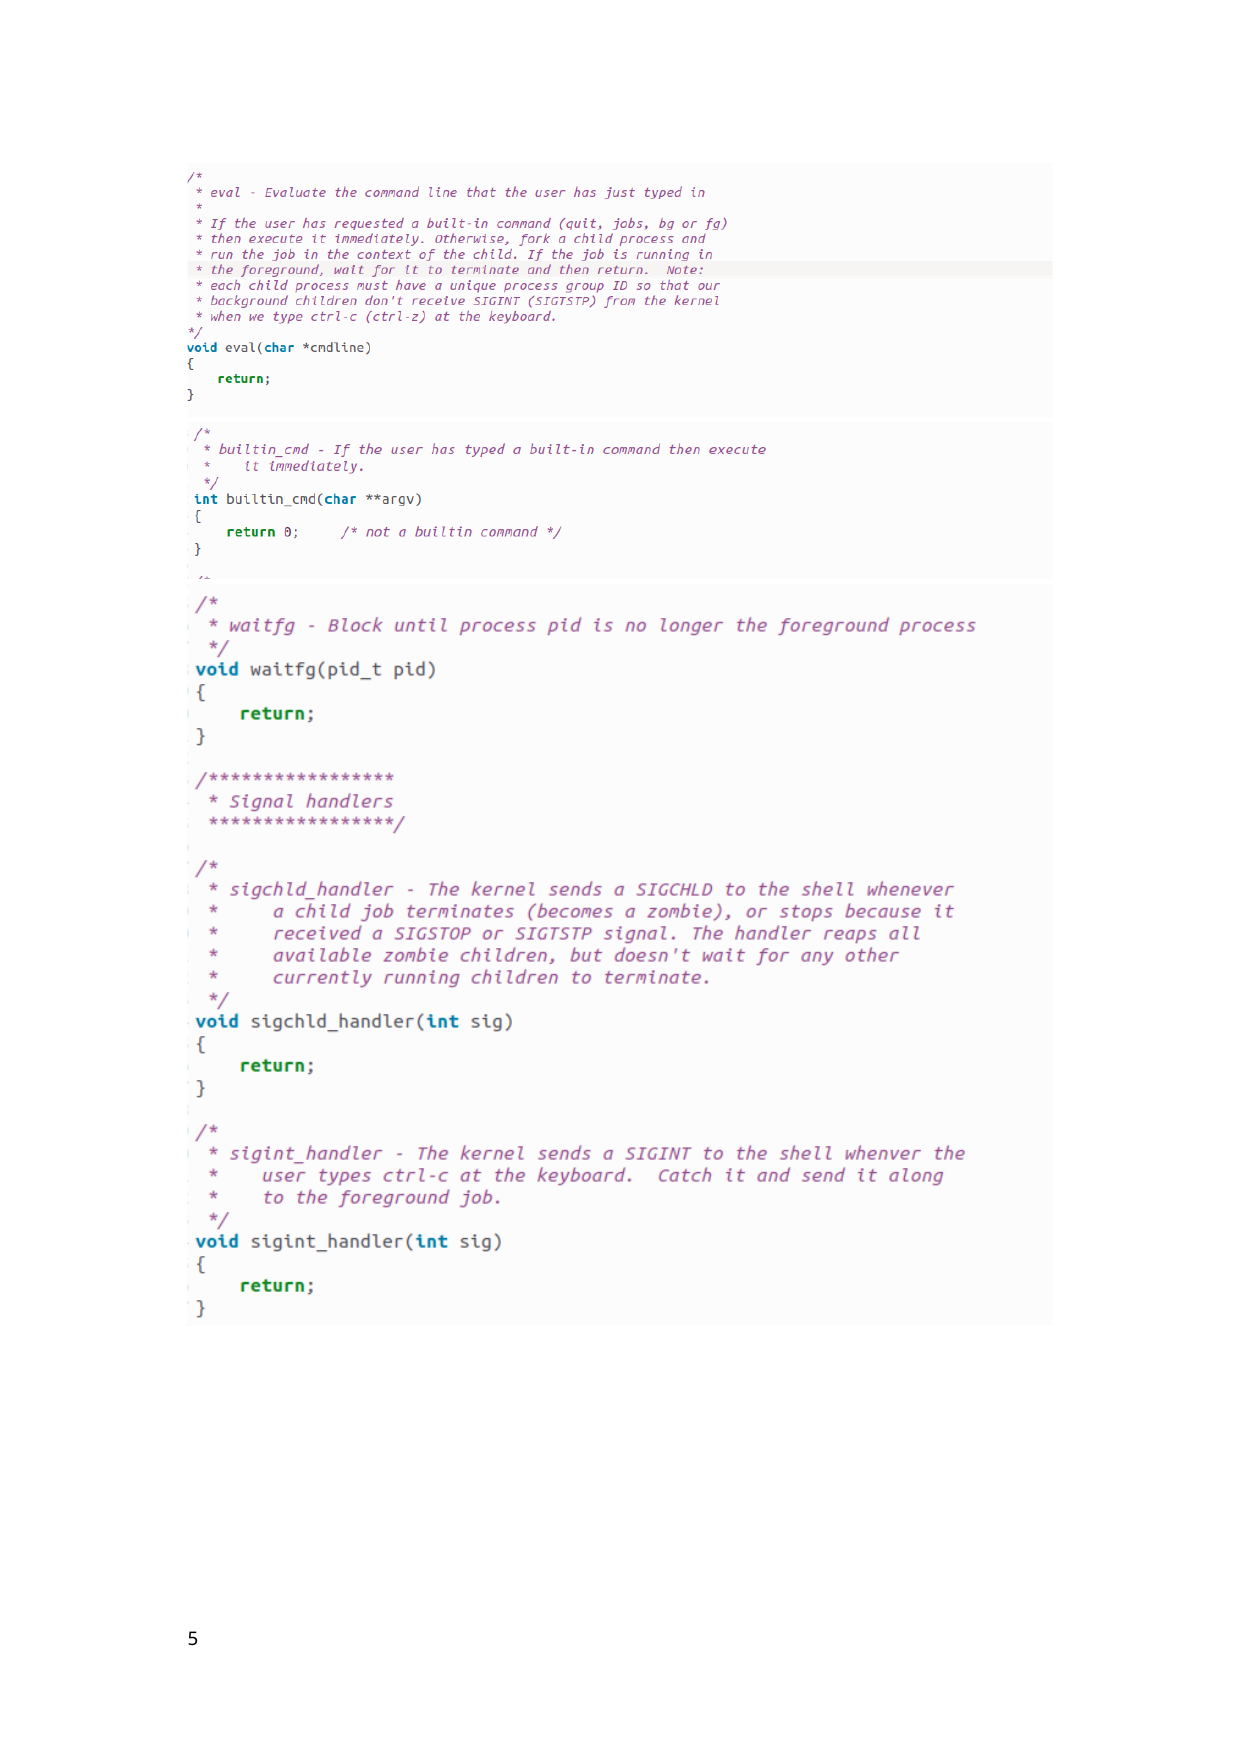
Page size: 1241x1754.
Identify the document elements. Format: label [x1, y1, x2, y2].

picture [187, 422, 1053, 579]
picture [187, 162, 1053, 417]
picture [187, 584, 1053, 1326]
